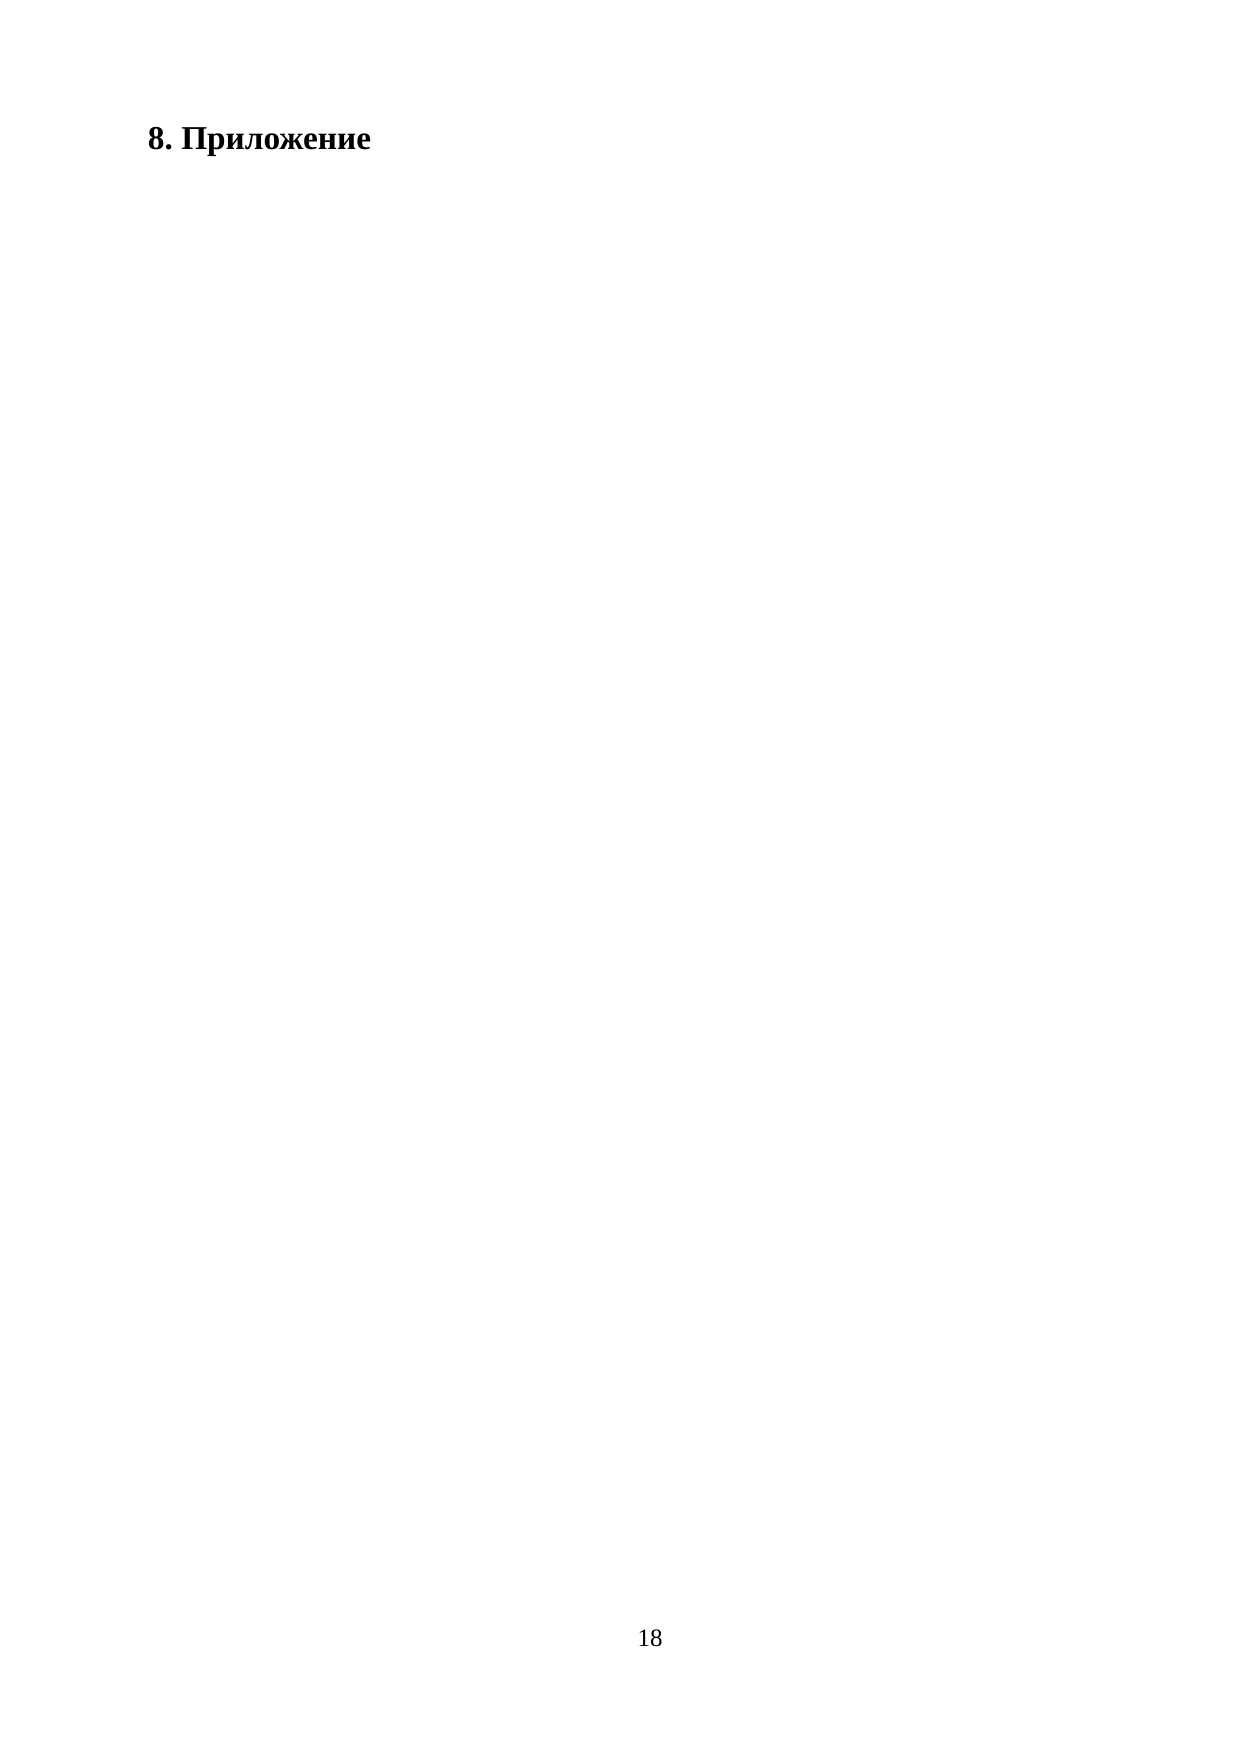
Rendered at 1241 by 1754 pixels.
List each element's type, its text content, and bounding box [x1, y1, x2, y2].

subtitle 8. Приложение [148, 118, 1152, 156]
